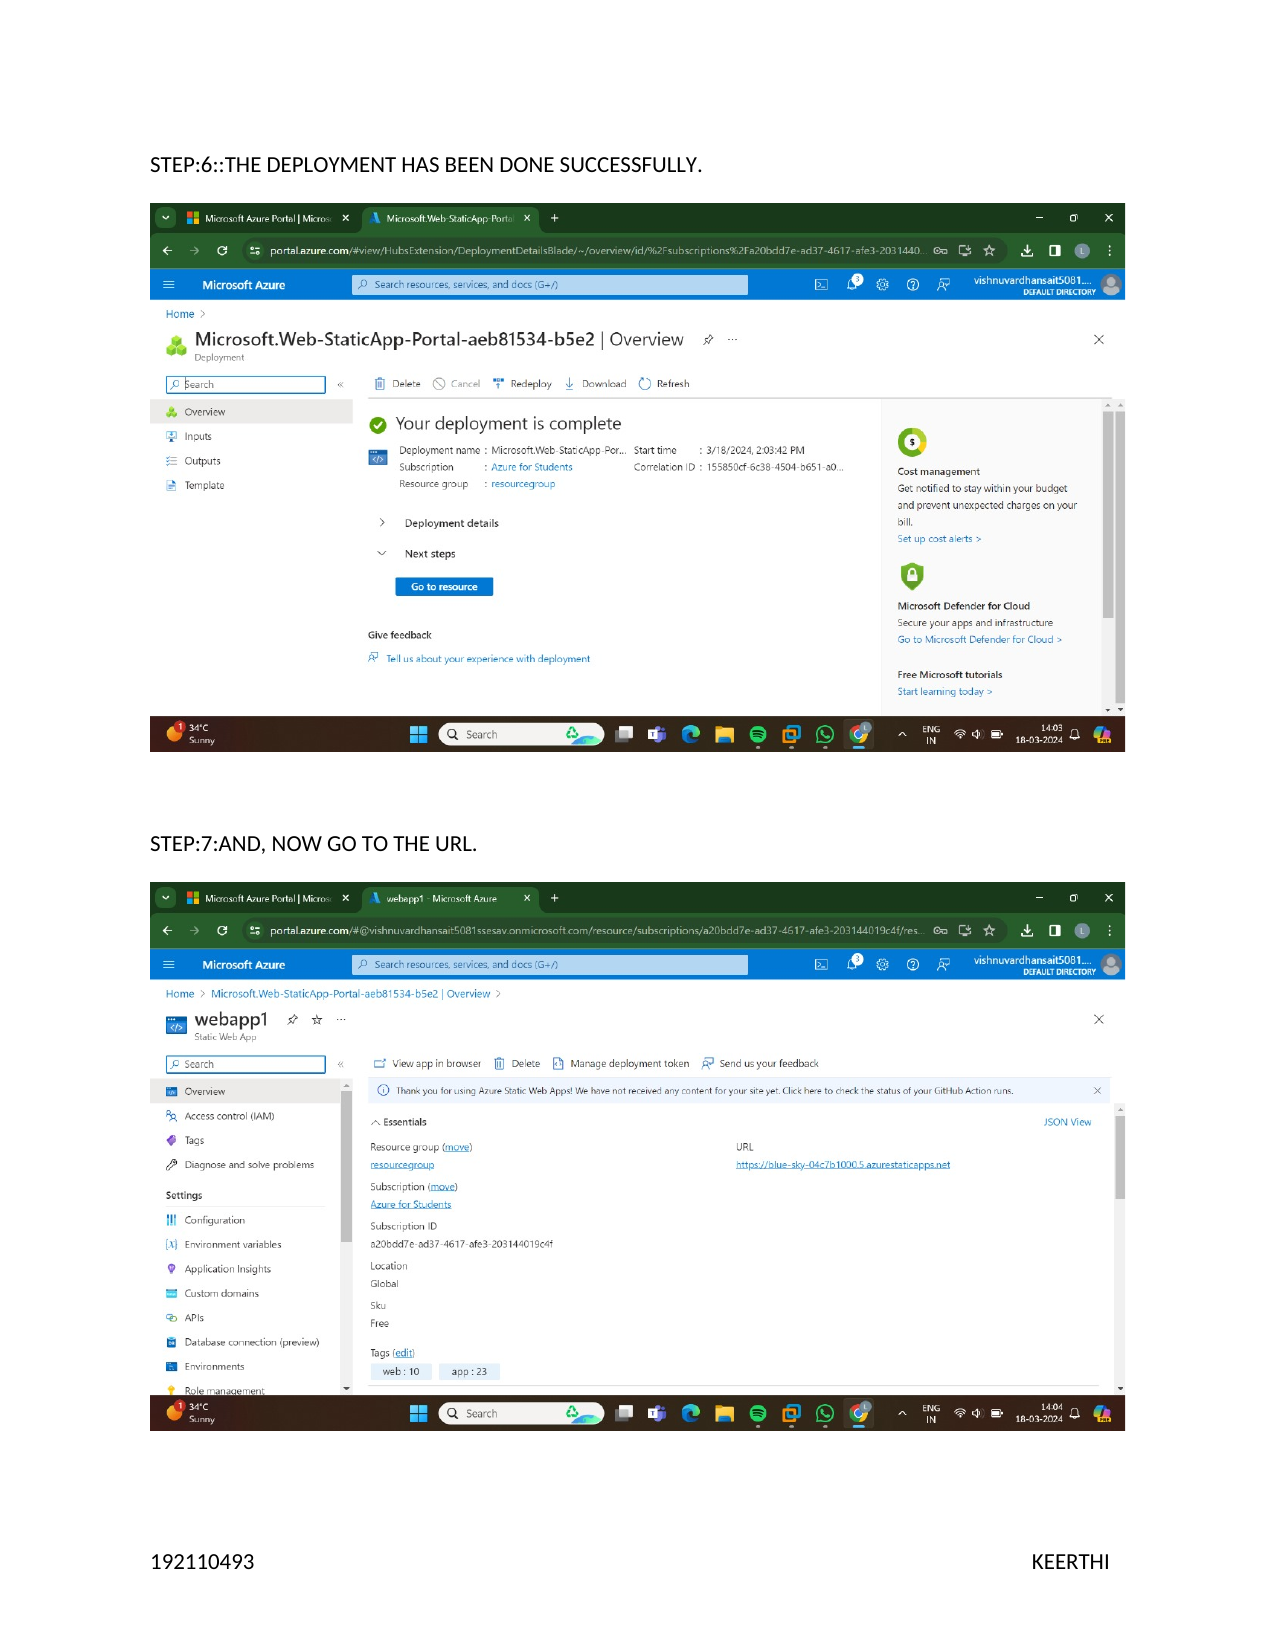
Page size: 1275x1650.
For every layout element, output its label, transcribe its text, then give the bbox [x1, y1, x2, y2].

picture [150, 882, 1125, 1431]
text STEP:7:AND, NOW GO TO THE URL. [150, 829, 1125, 857]
text STEP:6::THE DEPLOYMENT HAS BEEN DONE SUCCESSFULLY. [150, 150, 1125, 178]
picture [150, 203, 1125, 752]
